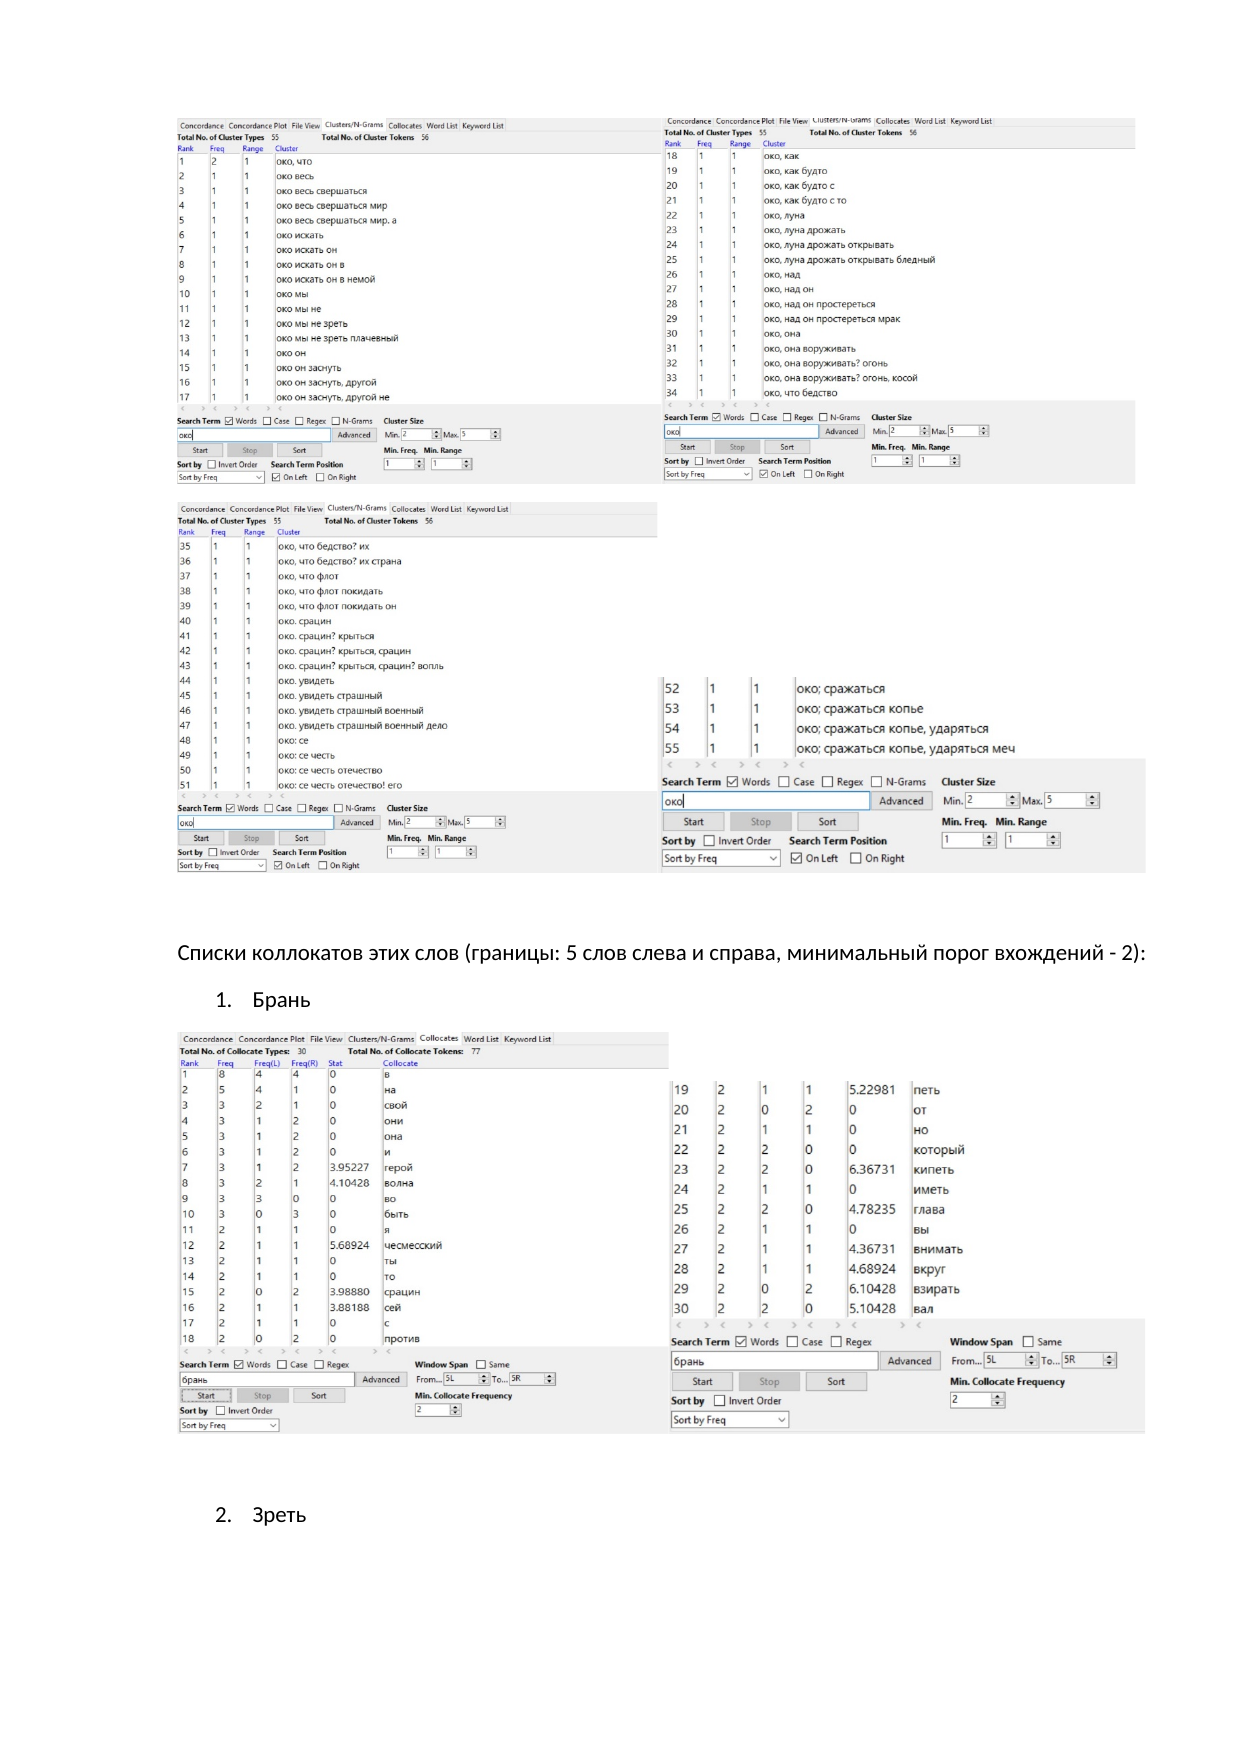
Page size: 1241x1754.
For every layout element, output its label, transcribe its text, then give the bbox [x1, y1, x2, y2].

list Зреть [215, 1500, 1152, 1528]
picture [177, 502, 1146, 873]
list Брань [215, 985, 1152, 1013]
text Списки коллокатов этих слов (границы: 5 слов слева и справа, минимальный порог вхождений - 2): [177, 938, 1152, 966]
picture [177, 1032, 1146, 1434]
picture [177, 118, 1136, 484]
